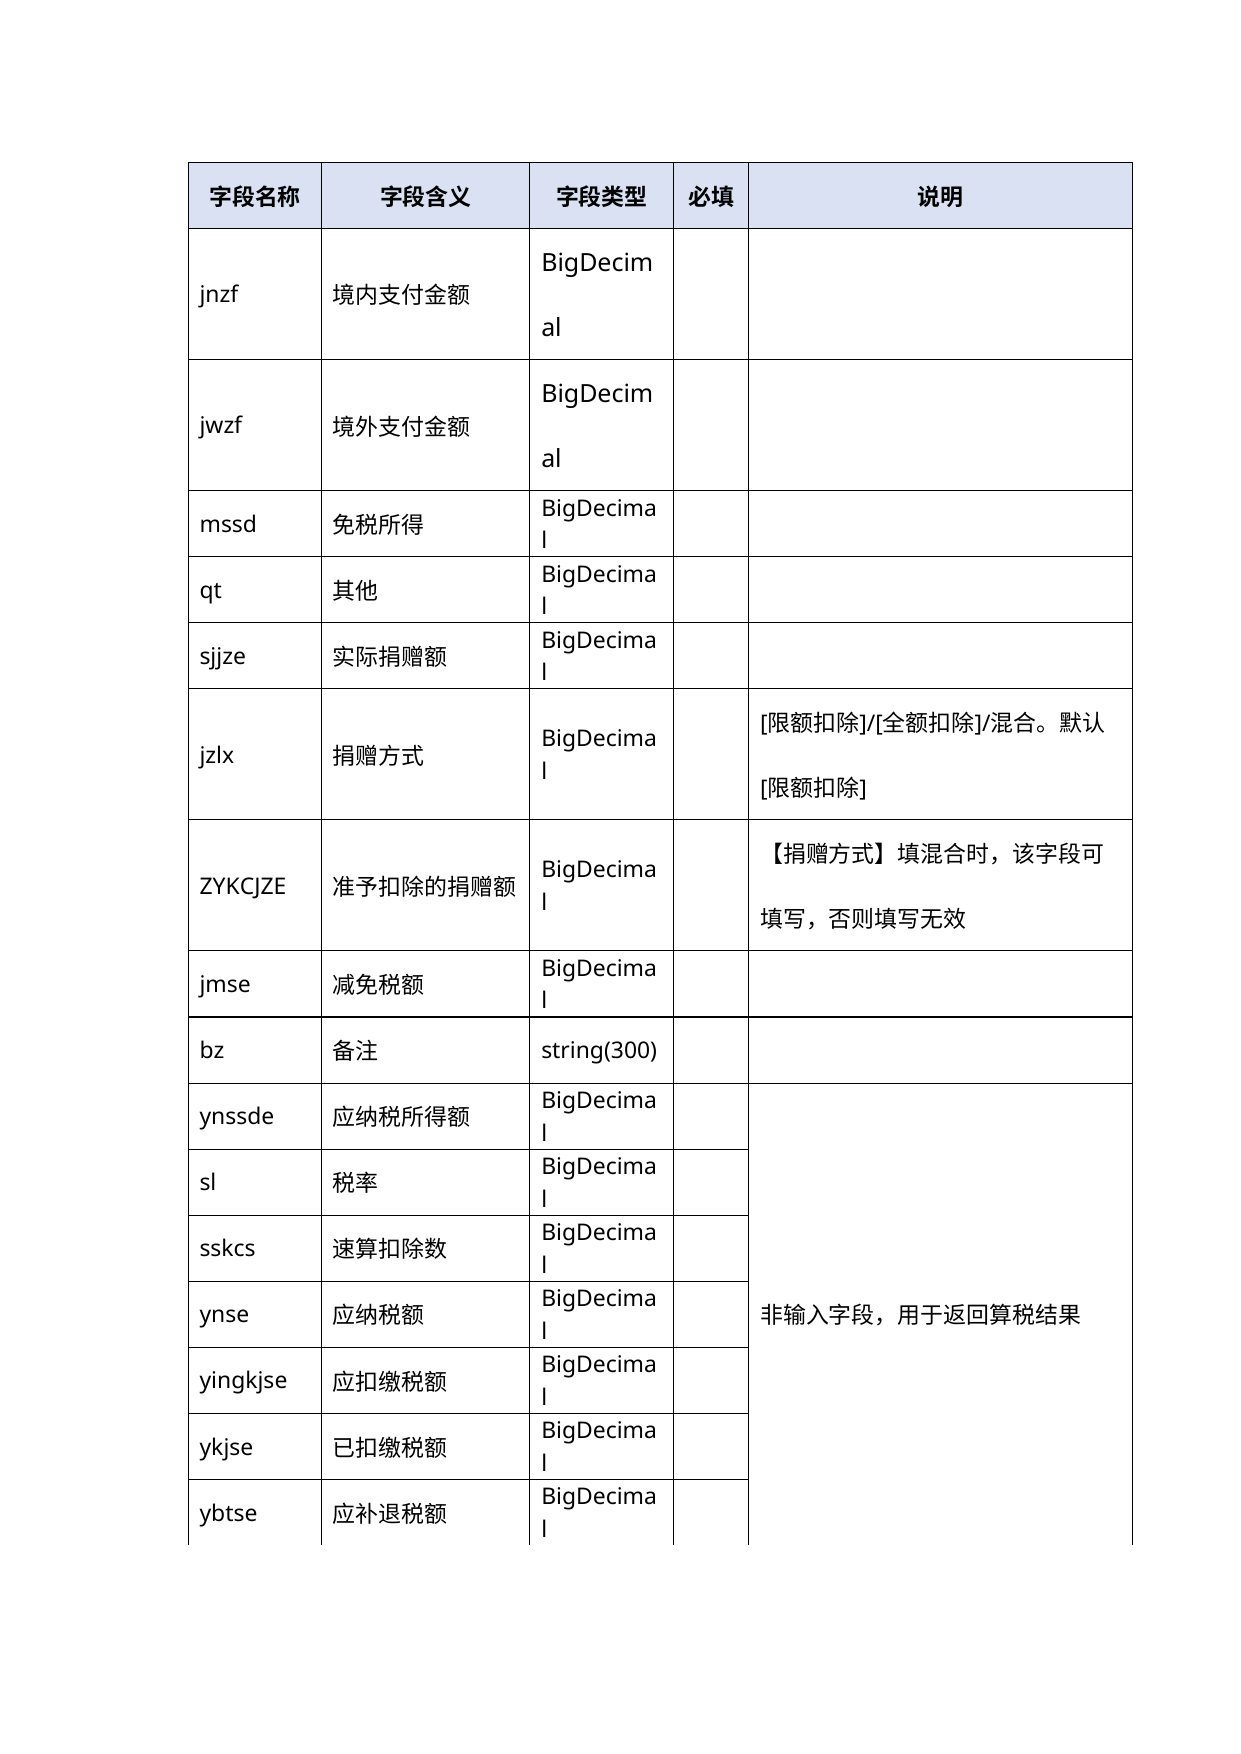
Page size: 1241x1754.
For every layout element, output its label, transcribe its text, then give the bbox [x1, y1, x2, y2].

table_cell [674, 1216, 748, 1281]
table_cell [674, 1348, 748, 1413]
table_cell jzlx [189, 689, 321, 819]
table_header 字段类型 [530, 163, 673, 228]
table_cell BigDecimal [530, 820, 673, 950]
table_cell [674, 820, 748, 950]
table_cell BigDecimal [530, 1084, 673, 1148]
table_cell 境外支付金额 [322, 360, 529, 490]
table_cell [674, 491, 748, 556]
table_cell [674, 1282, 748, 1347]
table_cell [674, 1480, 748, 1545]
table_cell bz [189, 1018, 321, 1082]
table_cell [674, 1018, 748, 1082]
table_cell jmse [189, 951, 321, 1016]
table_cell BigDecimal [530, 623, 673, 688]
table_cell 免税所得 [322, 491, 529, 556]
table_cell 应纳税额 [322, 1282, 529, 1347]
table_cell 非输入字段，用于返回算税结果 [749, 1084, 1132, 1545]
table_cell ykjse [189, 1414, 321, 1479]
table_cell ybtse [189, 1480, 321, 1545]
table_cell 应扣缴税额 [322, 1348, 529, 1413]
table_cell 【捐赠方式】填混合时，该字段可填写，否则填写无效 [749, 820, 1132, 950]
table_cell 减免税额 [322, 951, 529, 1016]
table_cell BigDecimal [530, 229, 673, 359]
table_cell [749, 229, 1132, 359]
table_cell [限额扣除]/[全额扣除]/混合。默认[限额扣除] [749, 689, 1132, 819]
table_cell sskcs [189, 1216, 321, 1281]
table_cell 准予扣除的捐赠额 [322, 820, 529, 950]
table_cell BigDecimal [530, 1480, 673, 1545]
table_cell sl [189, 1150, 321, 1214]
table_cell 速算扣除数 [322, 1216, 529, 1281]
table_cell 捐赠方式 [322, 689, 529, 819]
table_cell [674, 1084, 748, 1148]
table_cell jwzf [189, 360, 321, 490]
table_cell 实际捐赠额 [322, 623, 529, 688]
table_cell 应纳税所得额 [322, 1084, 529, 1148]
table_cell [749, 623, 1132, 688]
table_cell [674, 360, 748, 490]
table_cell ynssde [189, 1084, 321, 1148]
table_cell [674, 1414, 748, 1479]
table_cell BigDecimal [530, 1216, 673, 1281]
table_cell qt [189, 557, 321, 622]
table_cell 税率 [322, 1150, 529, 1214]
table_cell 已扣缴税额 [322, 1414, 529, 1479]
table_header 必填 [674, 163, 748, 228]
table_cell [674, 229, 748, 359]
table_cell BigDecimal [530, 360, 673, 490]
table_cell [674, 689, 748, 819]
table_cell BigDecimal [530, 1414, 673, 1479]
table_cell BigDecimal [530, 1348, 673, 1413]
table_cell string(300) [530, 1018, 673, 1082]
table_cell jnzf [189, 229, 321, 359]
table_cell [749, 1018, 1132, 1082]
table_cell BigDecimal [530, 1150, 673, 1214]
table_cell yingkjse [189, 1348, 321, 1413]
table_cell 应补退税额 [322, 1480, 529, 1545]
table_cell BigDecimal [530, 491, 673, 556]
table_cell 境内支付金额 [322, 229, 529, 359]
table_cell 备注 [322, 1018, 529, 1082]
table_cell [749, 557, 1132, 622]
table_cell [749, 491, 1132, 556]
table_cell [674, 1150, 748, 1214]
table_cell [674, 951, 748, 1016]
table_cell BigDecimal [530, 1282, 673, 1347]
table_header 字段名称 [189, 163, 321, 228]
table_cell BigDecimal [530, 951, 673, 1016]
table_header 说明 [749, 163, 1132, 228]
table_cell BigDecimal [530, 557, 673, 622]
table_cell [749, 360, 1132, 490]
table_cell [674, 557, 748, 622]
table_cell ZYKCJZE [189, 820, 321, 950]
table_header 字段含义 [322, 163, 529, 228]
table_cell sjjze [189, 623, 321, 688]
table_cell ynse [189, 1282, 321, 1347]
table_cell mssd [189, 491, 321, 556]
table_cell BigDecimal [530, 689, 673, 819]
table_cell 其他 [322, 557, 529, 622]
table_cell [674, 623, 748, 688]
table_cell [749, 951, 1132, 1016]
